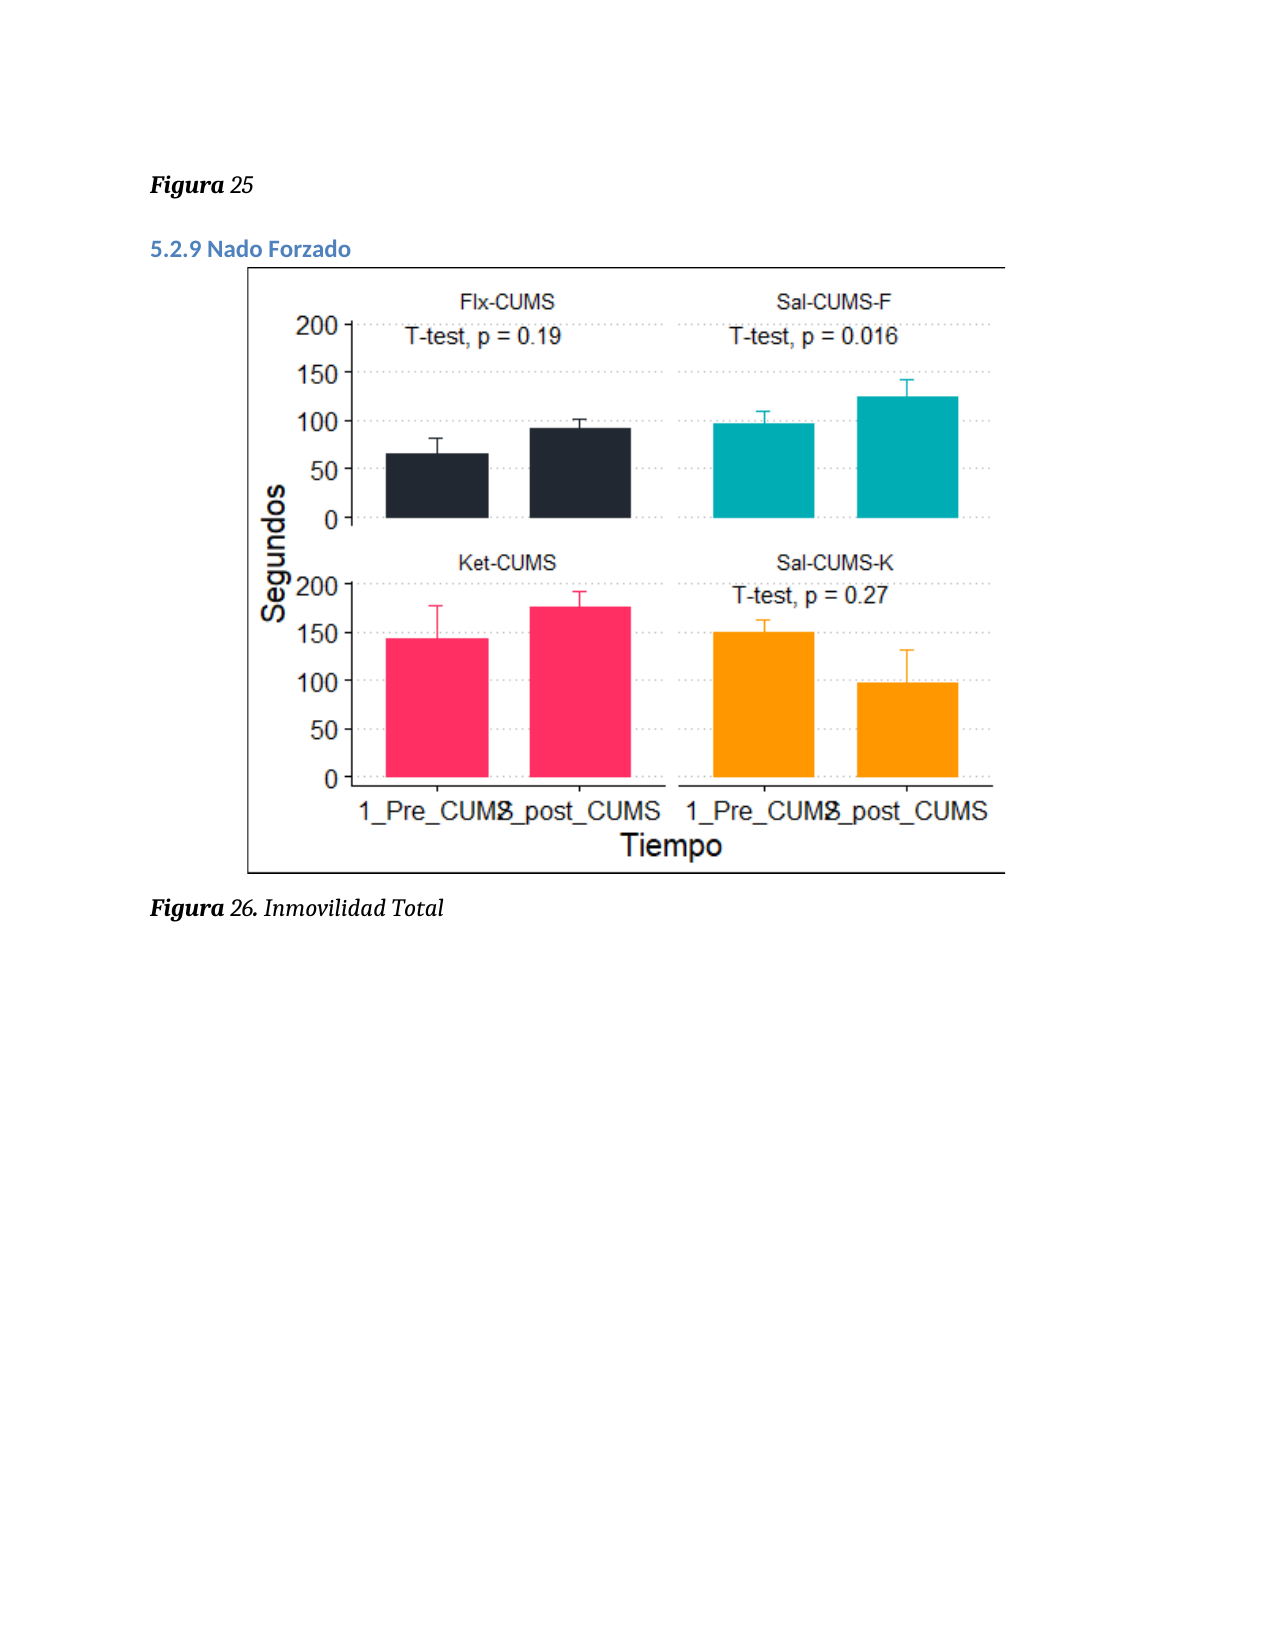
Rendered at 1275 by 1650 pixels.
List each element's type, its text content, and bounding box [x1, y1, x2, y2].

table_header Figura 26. Inmovilidad Total [139, 264, 1114, 936]
table_cell Figura 25 [139, 150, 1114, 212]
picture [247, 267, 1006, 874]
subtitle 5.2.9 Nado Forzado [150, 233, 1125, 263]
